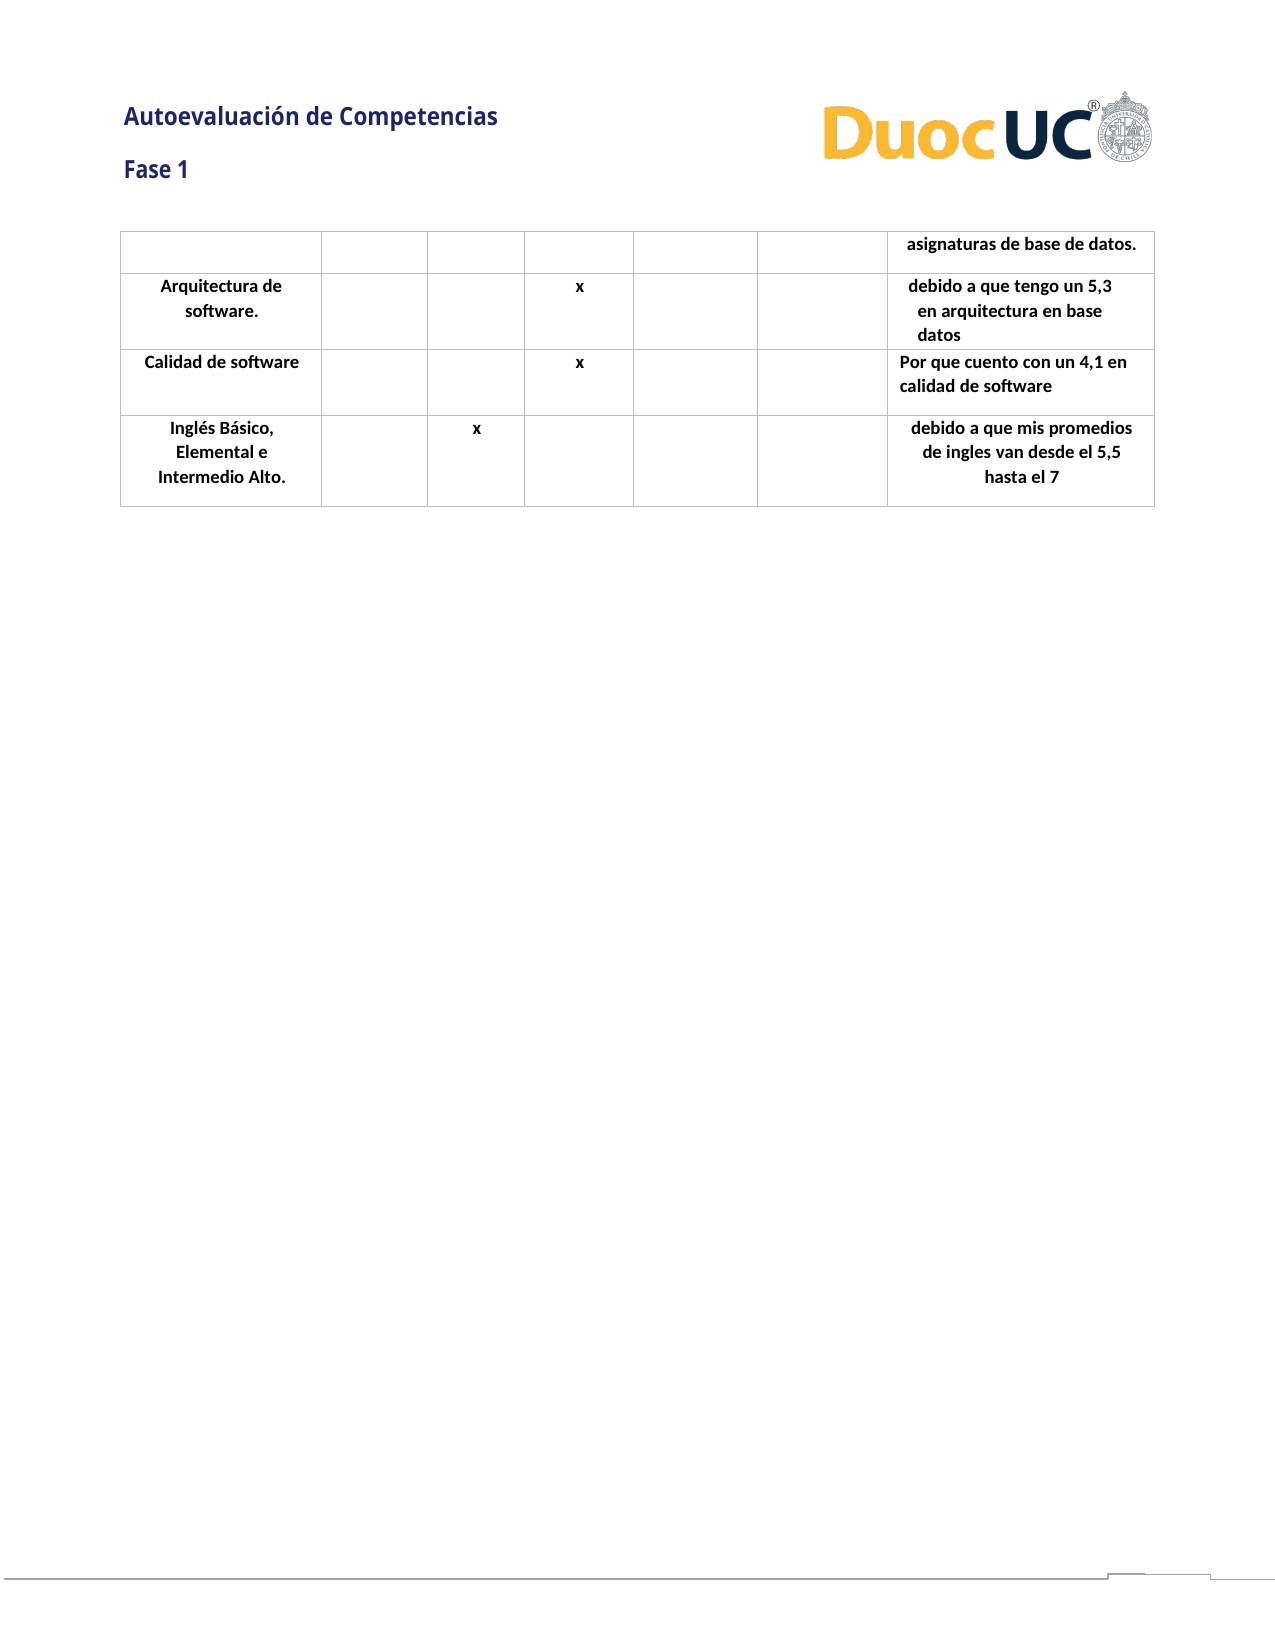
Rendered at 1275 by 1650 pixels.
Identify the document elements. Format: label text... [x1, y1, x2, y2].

table_header [322, 232, 427, 273]
table_cell debido a que tengo un 5,3 en arquitectura en base datos [888, 274, 1154, 348]
table_cell Por que cuento con un 4,1 en calidad de software [888, 350, 1154, 415]
table_cell [322, 350, 427, 415]
picture [824, 91, 1152, 162]
table_cell x [525, 274, 633, 348]
table_cell [634, 350, 757, 415]
table_cell [758, 350, 887, 415]
table_cell [428, 274, 524, 348]
table_header [525, 232, 633, 273]
table_cell [428, 350, 524, 415]
table_cell [634, 416, 757, 506]
table_header asignaturas de base de datos. [888, 232, 1154, 273]
table_cell Calidad de software [121, 350, 321, 415]
table_cell x [525, 350, 633, 415]
table_cell [322, 274, 427, 348]
table_header [758, 232, 887, 273]
table_cell x [428, 416, 524, 506]
table_cell [322, 416, 427, 506]
table_header [428, 232, 524, 273]
table_header [634, 232, 757, 273]
table_cell [758, 274, 887, 348]
table_header [121, 232, 321, 273]
table_cell [634, 274, 757, 348]
table_cell Inglés Básico, Elemental e Intermedio Alto. [121, 416, 321, 506]
table_cell debido a que mis promedios de ingles van desde el 5,5 hasta el 7 [888, 416, 1154, 506]
table_cell Arquitectura de software. [121, 274, 321, 348]
table_cell [525, 416, 633, 506]
table_cell [758, 416, 887, 506]
